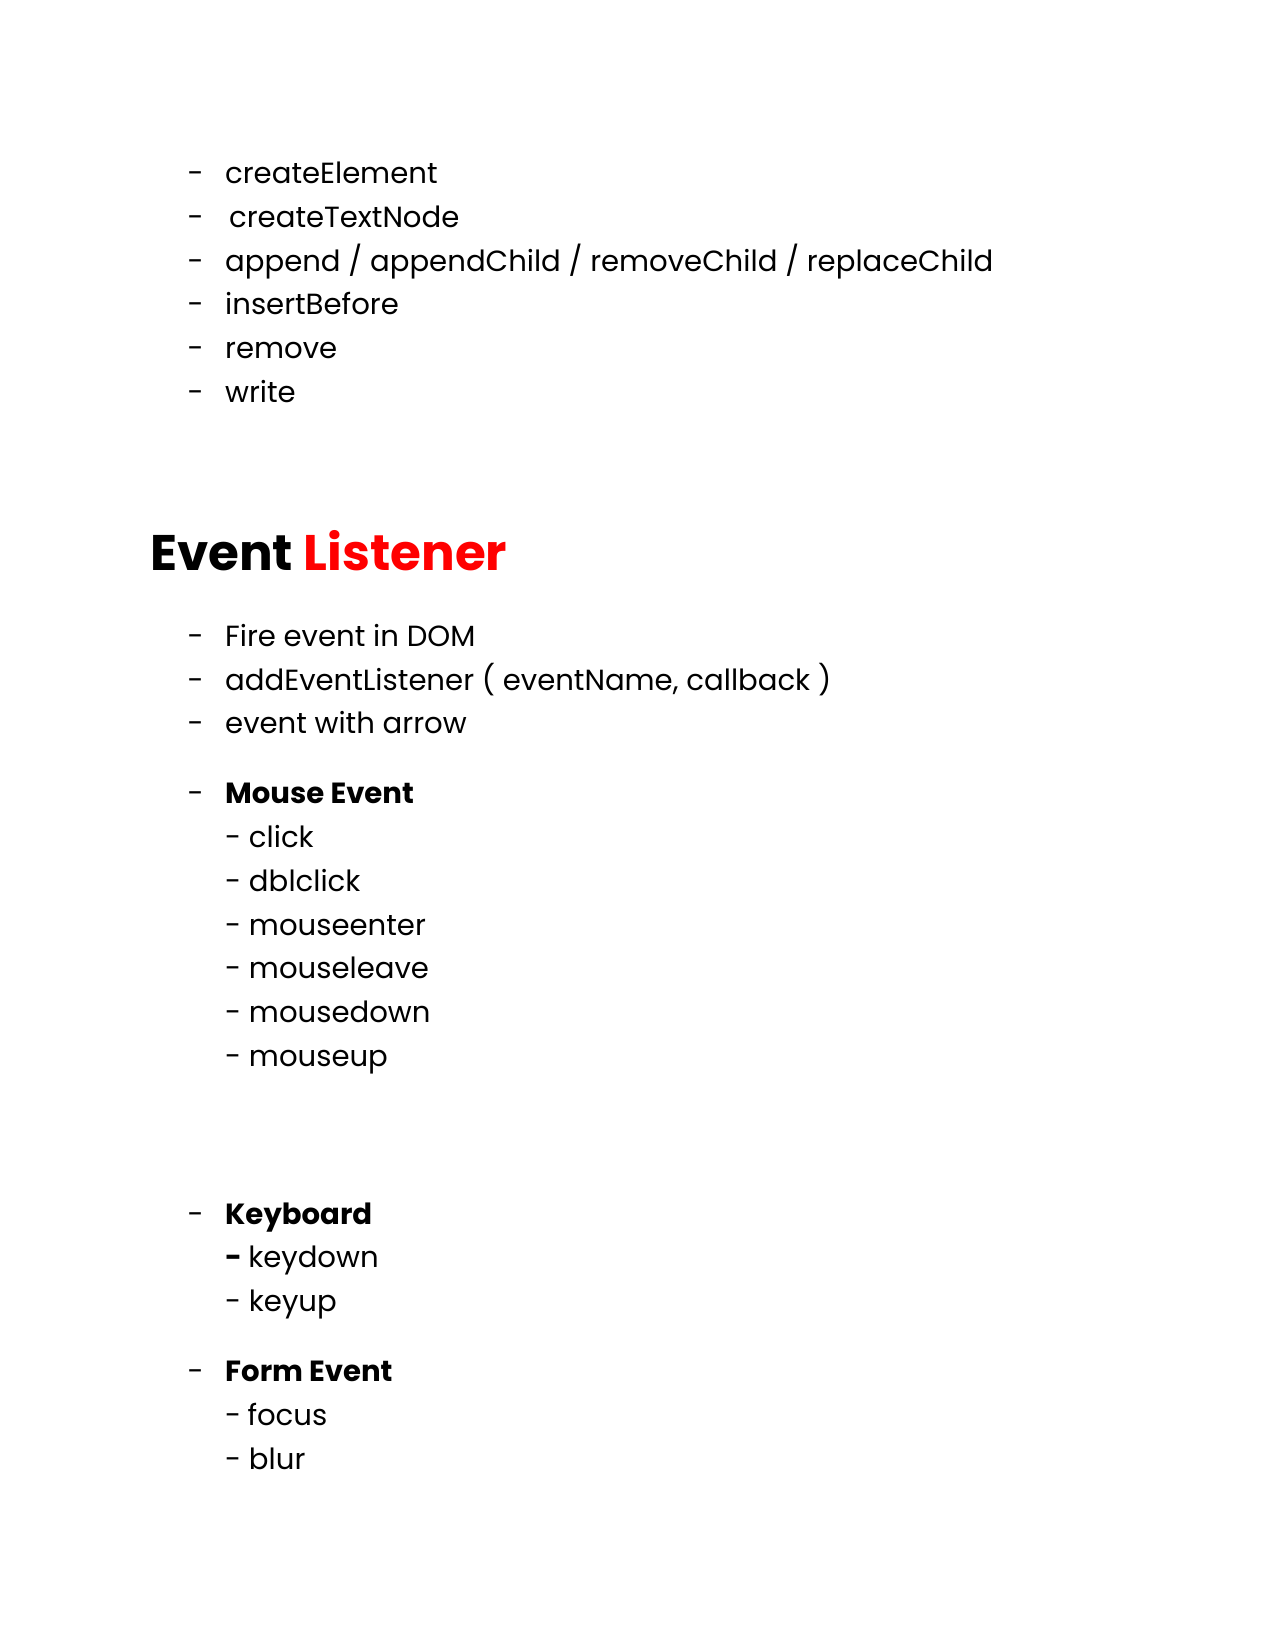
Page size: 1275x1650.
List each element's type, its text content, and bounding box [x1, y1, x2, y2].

list createElement [187, 150, 1125, 194]
list Fire event in DOM [187, 613, 1125, 657]
list remove [187, 325, 1125, 369]
list write [187, 369, 1125, 412]
list createTextNode [187, 194, 1125, 237]
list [187, 1348, 1125, 1479]
list insertBefore [187, 281, 1125, 325]
text Event Listener [150, 513, 1125, 588]
list addEventListener ( eventName, callback ) [187, 657, 1125, 700]
list append / appendChild / removeChild / replaceChild [187, 237, 1125, 281]
list Mouse Event - click - dblclick - mouseenter - mouseleave - mousedown - mouseup [187, 770, 1125, 1191]
list event with arrow [187, 700, 1125, 770]
list Keyboard - keydown - keyup [187, 1191, 1125, 1348]
